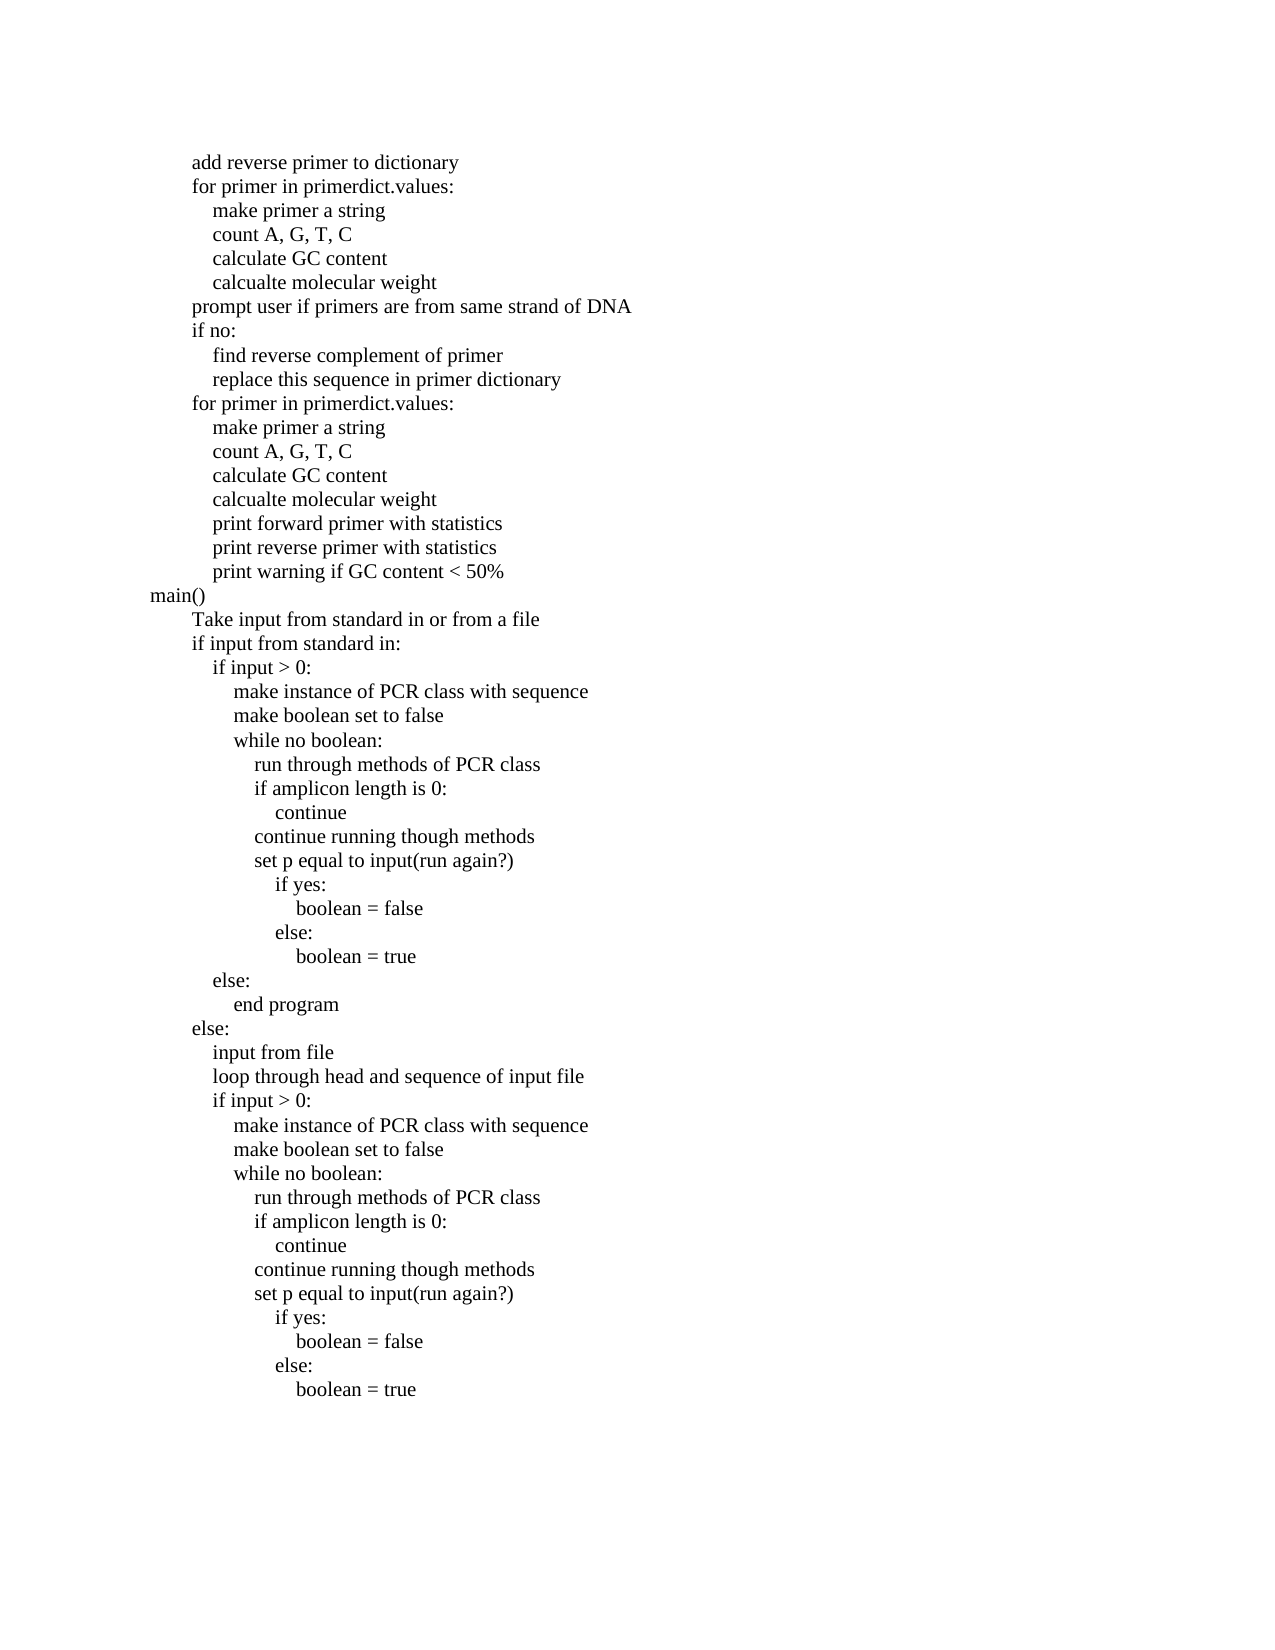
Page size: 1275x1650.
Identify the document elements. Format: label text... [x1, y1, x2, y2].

text if yes: [150, 872, 1125, 896]
text boolean = true [150, 944, 1125, 968]
text print forward primer with statistics [150, 511, 1125, 535]
text continue [150, 1233, 1125, 1257]
text prompt user if primers are from same strand of DNA [150, 294, 1125, 318]
text end program [150, 992, 1125, 1016]
text if input > 0: [150, 655, 1125, 679]
text if yes: [150, 1305, 1125, 1329]
text boolean = false [150, 1329, 1125, 1353]
text loop through head and sequence of input file [150, 1064, 1125, 1088]
text main() [150, 583, 1125, 607]
text count A, G, T, C [150, 439, 1125, 463]
text continue running though methods [150, 824, 1125, 848]
text set p equal to input(run again?) [150, 848, 1125, 872]
text while no boolean: [150, 1161, 1125, 1185]
text find reverse complement of primer [150, 342, 1125, 367]
text calculate GC content [150, 246, 1125, 270]
text calcualte molecular weight [150, 487, 1125, 511]
text make primer a string [150, 198, 1125, 222]
text if amplicon length is 0: [150, 776, 1125, 800]
text else: [150, 920, 1125, 944]
text calcualte molecular weight [150, 270, 1125, 294]
text make instance of PCR class with sequence [150, 679, 1125, 703]
text if no: [150, 318, 1125, 342]
text print warning if GC content < 50% [150, 559, 1125, 583]
text make boolean set to false [150, 1137, 1125, 1161]
text if input from standard in: [150, 631, 1125, 655]
text boolean = true [150, 1377, 1125, 1401]
text make primer a string [150, 415, 1125, 439]
text while no boolean: [150, 727, 1125, 752]
text add reverse primer to dictionary [150, 150, 1125, 174]
text Take input from standard in or from a file [150, 607, 1125, 631]
text else: [150, 1353, 1125, 1377]
text input from file [150, 1040, 1125, 1064]
text else: [150, 1016, 1125, 1040]
text boolean = false [150, 896, 1125, 920]
text run through methods of PCR class [150, 752, 1125, 776]
text count A, G, T, C [150, 222, 1125, 246]
text continue running though methods [150, 1257, 1125, 1281]
text make boolean set to false [150, 703, 1125, 727]
text print reverse primer with statistics [150, 535, 1125, 559]
text for primer in primerdict.values: [150, 391, 1125, 415]
text else: [150, 968, 1125, 992]
text replace this sequence in primer dictionary [150, 367, 1125, 391]
text if amplicon length is 0: [150, 1209, 1125, 1233]
text continue [150, 800, 1125, 824]
text if input > 0: [150, 1088, 1125, 1112]
text calculate GC content [150, 463, 1125, 487]
text for primer in primerdict.values: [150, 174, 1125, 198]
text set p equal to input(run again?) [150, 1281, 1125, 1305]
text make instance of PCR class with sequence [150, 1112, 1125, 1137]
text run through methods of PCR class [150, 1185, 1125, 1209]
